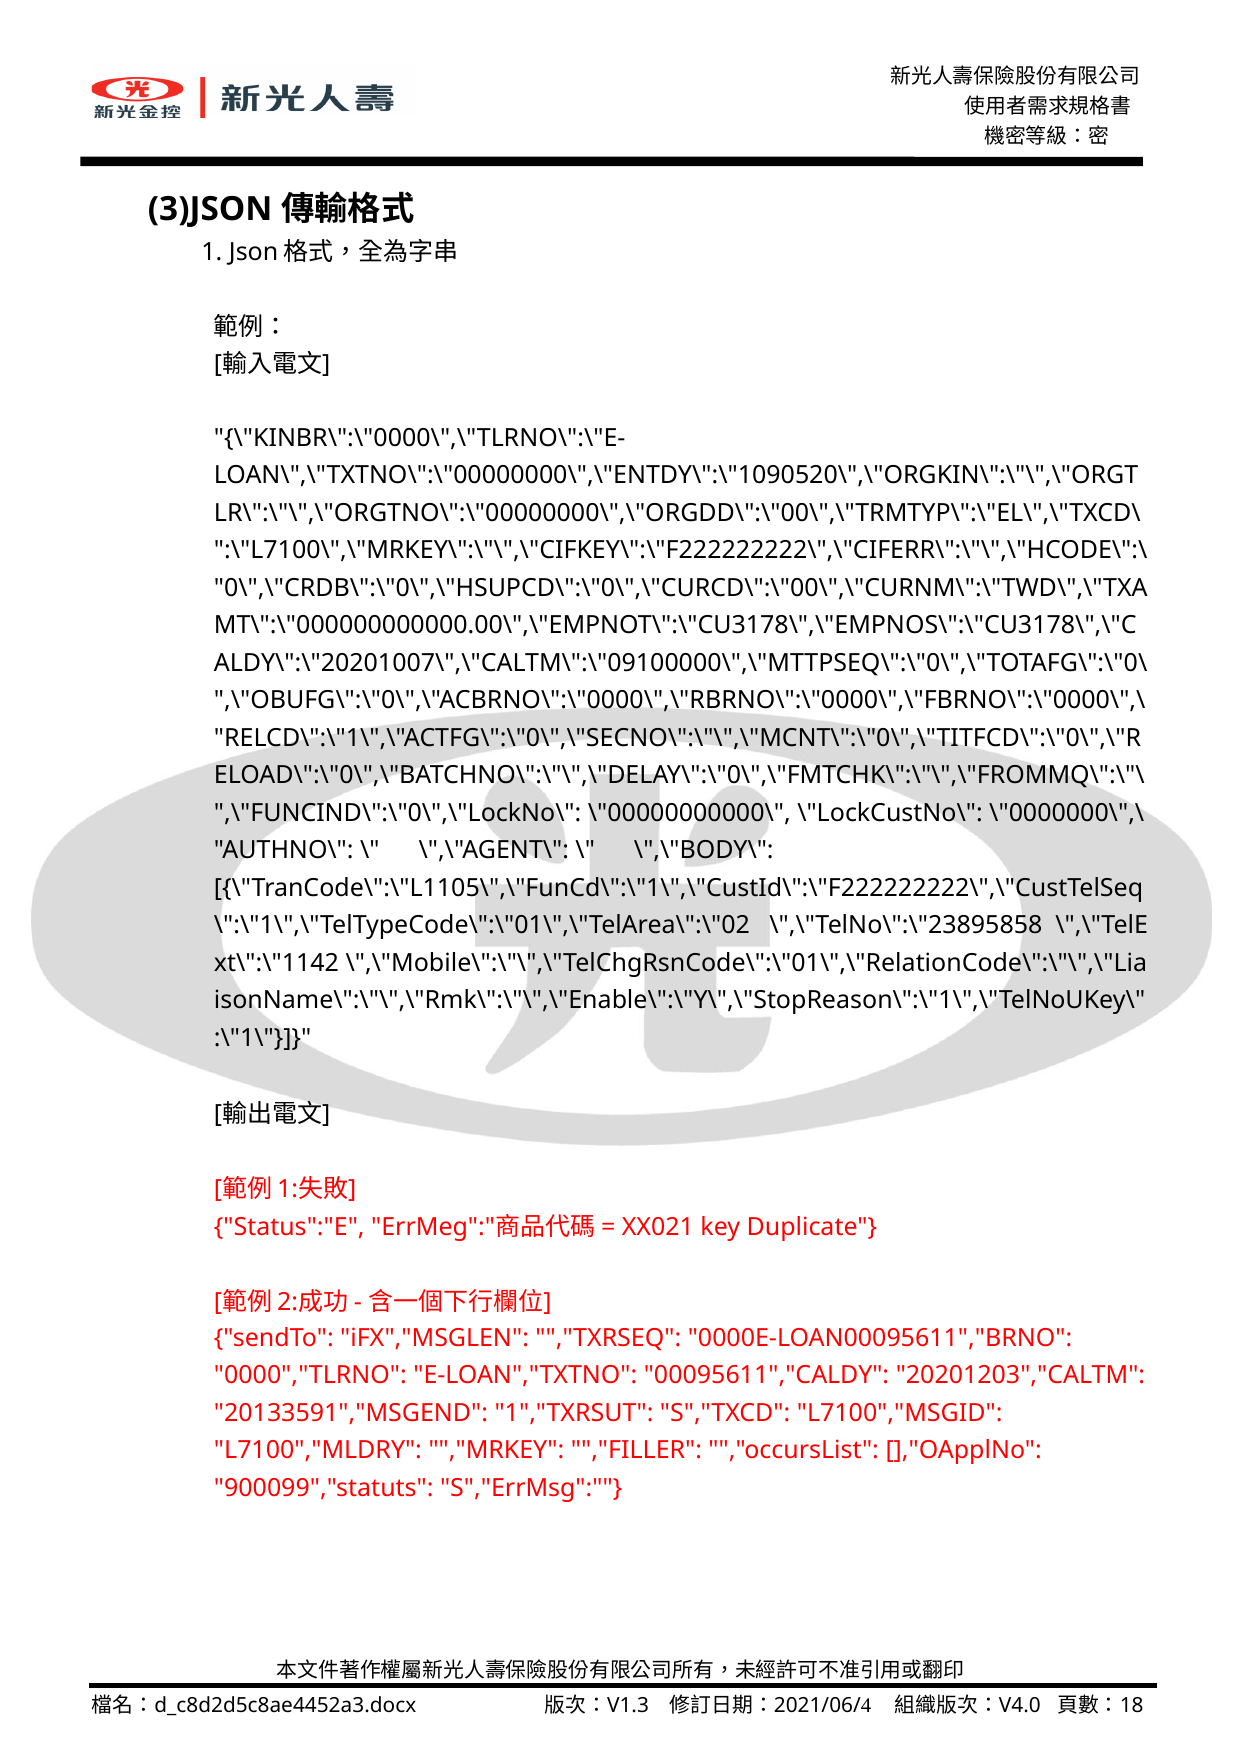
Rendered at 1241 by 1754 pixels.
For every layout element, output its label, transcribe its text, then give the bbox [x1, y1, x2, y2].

picture [25, 699, 1215, 1152]
text {"sendTo": "iFX","MSGLEN": "","TXRSEQ": "0000E-LOAN00095611","BRNO": "0000","TLRNO": "E-LOAN","TXTNO": "00095611","CALDY": "20201203","CALTM": "20133591","MSGEND": "1","TXRSUT": "S","TXCD": "L7100","MSGID": "L7100","MLDRY": "","MRKEY": "","FILLER": "","occursList": [],"OApplNo": "900099","statuts": "S","ErrMsg":""} [214, 1318, 1152, 1506]
text [輸出電文] [164, 1093, 1152, 1131]
list 1. Json格式，全為字串 [176, 231, 1152, 268]
subtitle JSON 傳輸格式 [148, 182, 1152, 231]
text "{\"KINBR\":\"0000\",\"TLRNO\":\"E-LOAN\",\"TXTNO\":\"00000000\",\"ENTDY\":\"1090520\",\"ORGKIN\":\"\",\"ORGTLR\":\"\",\"ORGTNO\":\"00000000\",\"ORGDD\":\"00\",\"TRMTYP\":\"EL\",\"TXCD\":\"L7100\",\"MRKEY\":\"\",\"CIFKEY\":\"F222222222\",\"CIFERR\":\"\",\"HCODE\":\"0\",\"CRDB\":\"0\",\"HSUPCD\":\"0\",\"CURCD\":\"00\",\"CURNM\":\"TWD\",\"TXAMT\":\"000000000000.00\",\"EMPNOT\":\"CU3178\",\"EMPNOS\":\"CU3178\",\"CALDY\":\"20201007\",\"CALTM\":\"09100000\",\"MTTPSEQ\":\"0\",\"TOTAFG\":\"0\",\"OBUFG\":\"0\",\"ACBRNO\":\"0000\",\"RBRNO\":\"0000\",\"FBRNO\":\"0000\",\"RELCD\":\"1\",\"ACTFG\":\"0\",\"SECNO\":\"\",\"MCNT\":\"0\",\"TITFCD\":\"0\",\"RELOAD\":\"0\",\"BATCHNO\":\"\",\"DELAY\":\"0\",\"FMTCHK\":\"\",\"FROMMQ\":\"\",\"FUNCIND\":\"0\",\"LockNo\": \"00000000000\", \"LockCustNo\": \"0000000\",\"AUTHNO\": \" \",\"AGENT\": \" \",\"BODY\":[{\"TranCode\":\"L1105\",\"FunCd\":\"1\",\"CustId\":\"F222222222\",\"CustTelSeq\":\"1\",\"TelTypeCode\":\"01\",\"TelArea\":\"02 \",\"TelNo\":\"23895858 \",\"TelExt\":\"1142 \",\"Mobile\":\"\",\"TelChgRsnCode\":\"01\",\"RelationCode\":\"\",\"LiaisonName\":\"\",\"Rmk\":\"\",\"Enable\":\"Y\",\"StopReason\":\"1\",\"TelNoUKey\":\"1\"}]}" [214, 418, 1152, 1056]
picture [91, 61, 417, 118]
text [範例2:成功 - 含一個下行欄位] [214, 1281, 1152, 1318]
text [範例1:失敗] [214, 1168, 1152, 1206]
text {"Status":"E", "ErrMeg":"商品代碼 = XX021 key Duplicate"} [214, 1206, 1152, 1243]
text 範例： [164, 306, 1152, 343]
text [輸入電文] [164, 343, 1152, 381]
